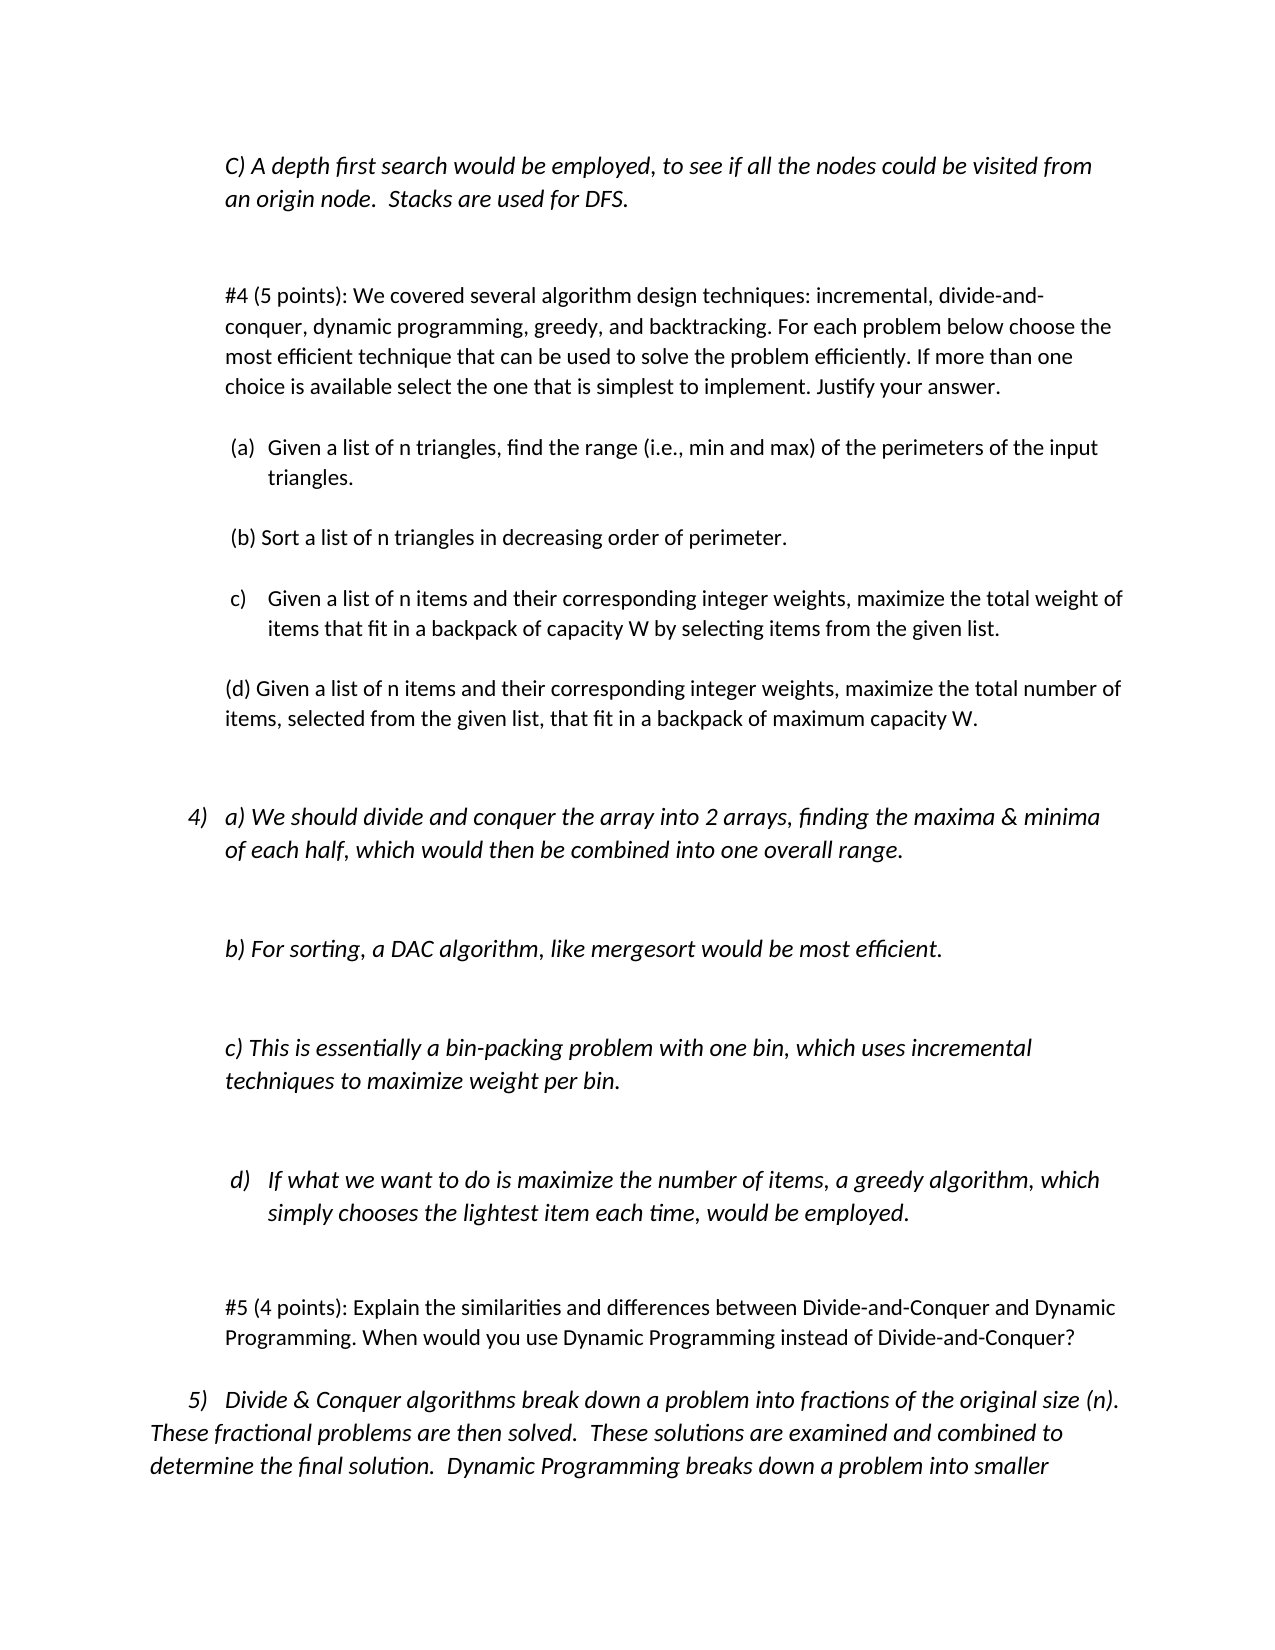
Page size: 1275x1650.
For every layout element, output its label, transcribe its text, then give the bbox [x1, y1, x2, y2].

list Given a list of n items and their corresponding integer weights, maximize the total weight of items that fit in a backpack of capacity W by selecting items from the given list. [230, 584, 1125, 642]
text c) This is essentially a bin-packing problem with one bin, which uses incremental techniques to maximize weight per bin. [225, 1032, 1125, 1096]
list If what we want to do is maximize the number of items, a greedy algorithm, which simply chooses the lightest item each time, would be employed. [230, 1164, 1125, 1228]
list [150, 1384, 1125, 1480]
list #4 (5 points): We covered several algorithm design techniques: incremental, divide-and-conquer, dynamic programming, greedy, and backtracking. For each problem below choose the most efficient technique that can be used to solve the problem efficiently. If more than one choice is available select the one that is simplest to implement. Justify your answer. [225, 282, 1125, 400]
list Given a list of n triangles, find the range (i.e., min and max) of the perimeters of the input triangles. [230, 433, 1125, 491]
list (d) Given a list of n items and their corresponding integer weights, maximize the total number of items, selected from the given list, that fit in a backpack of maximum capacity W. [225, 674, 1125, 733]
list C) A depth first search would be employed, to see if all the nodes could be visited from an origin node. Stacks are used for DFS. [225, 150, 1125, 213]
list #5 (4 points): Explain the similarities and differences between Divide-and-Conquer and Dynamic Programming. When would you use Dynamic Programming instead of Divide-and-Conquer? [225, 1293, 1125, 1352]
text b) For sorting, a DAC algorithm, like mergesort would be most efficient. [150, 933, 1125, 964]
list a) We should divide and conquer the array into 2 arrays, finding the maxima & minima of each half, which would then be combined into one overall range. [187, 801, 1125, 864]
list (b) Sort a list of n triangles in decreasing order of perimeter. [225, 523, 1125, 551]
